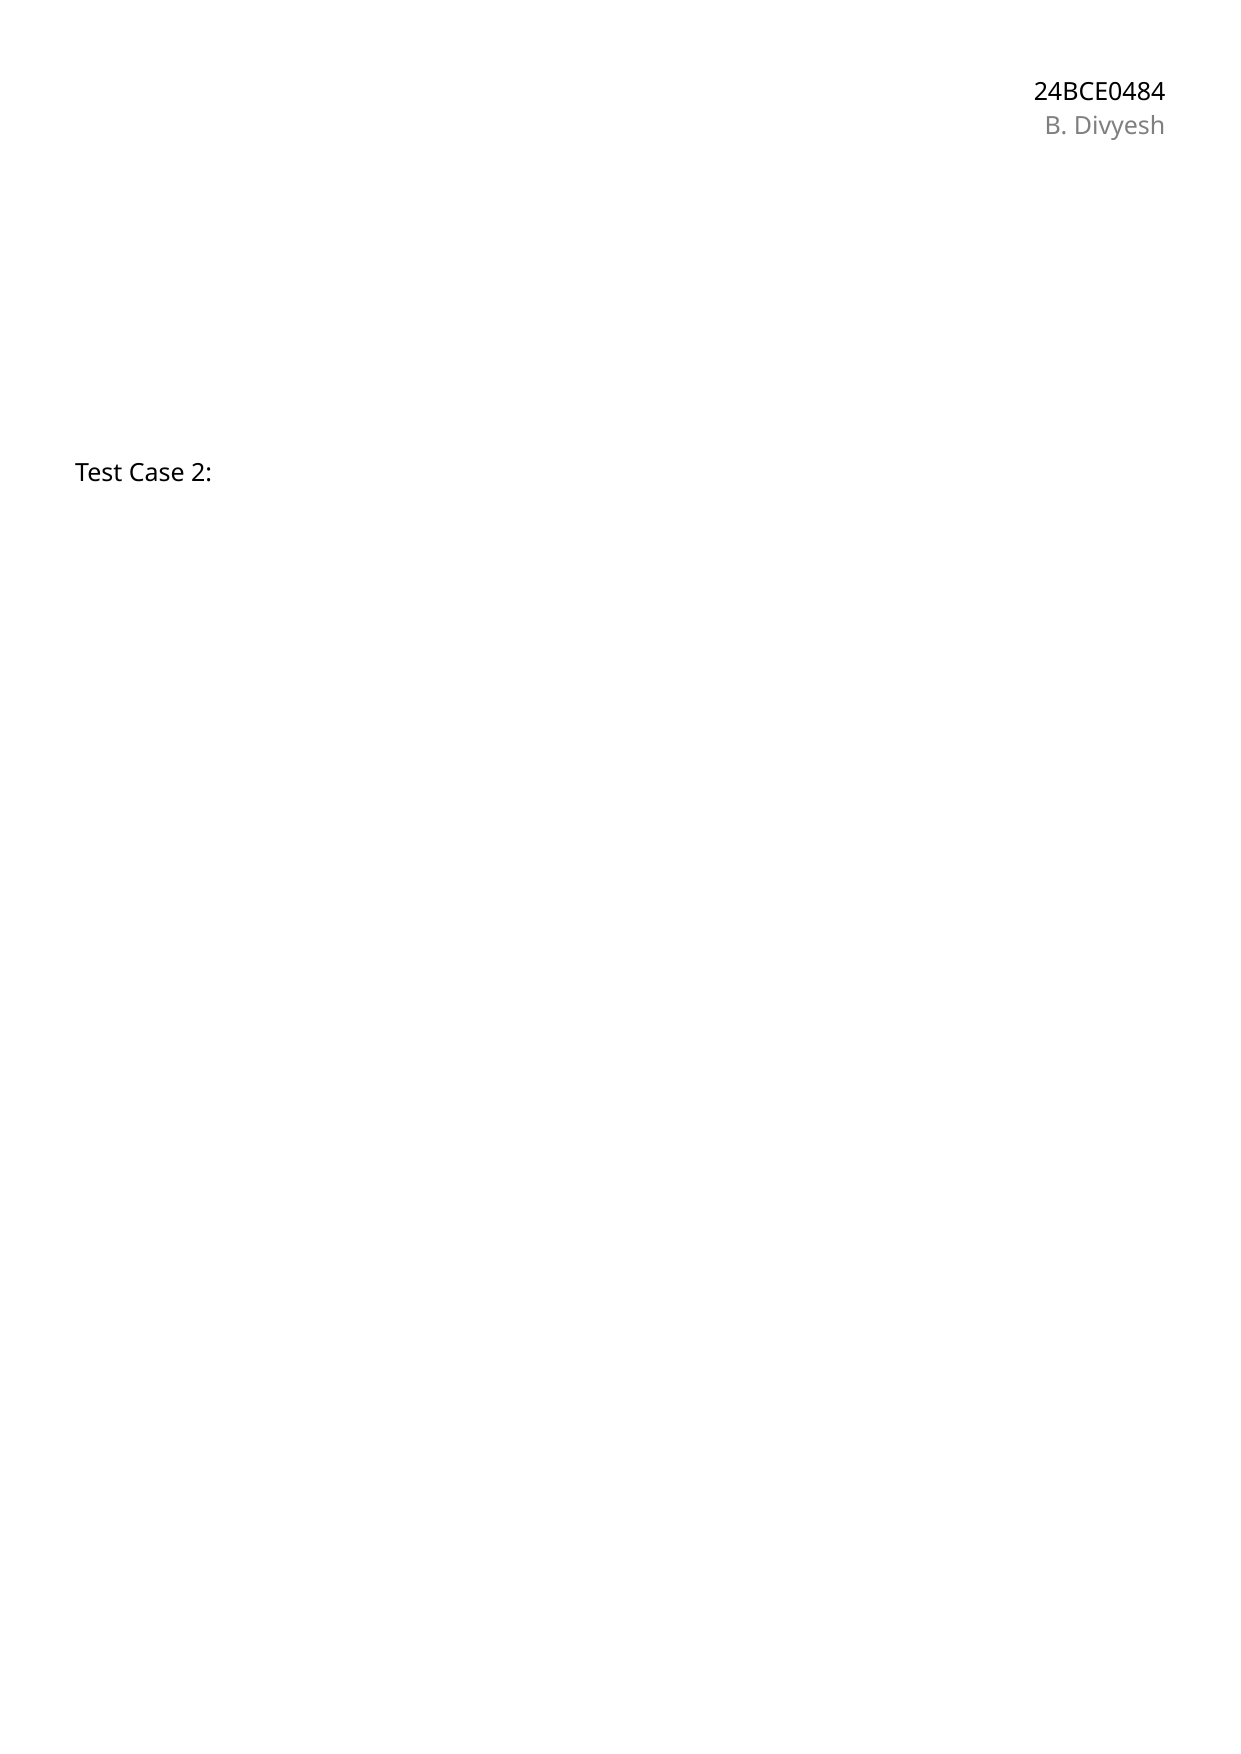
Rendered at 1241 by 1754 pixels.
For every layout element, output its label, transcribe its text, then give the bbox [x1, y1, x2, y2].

text Test Case 2: [75, 455, 1165, 489]
